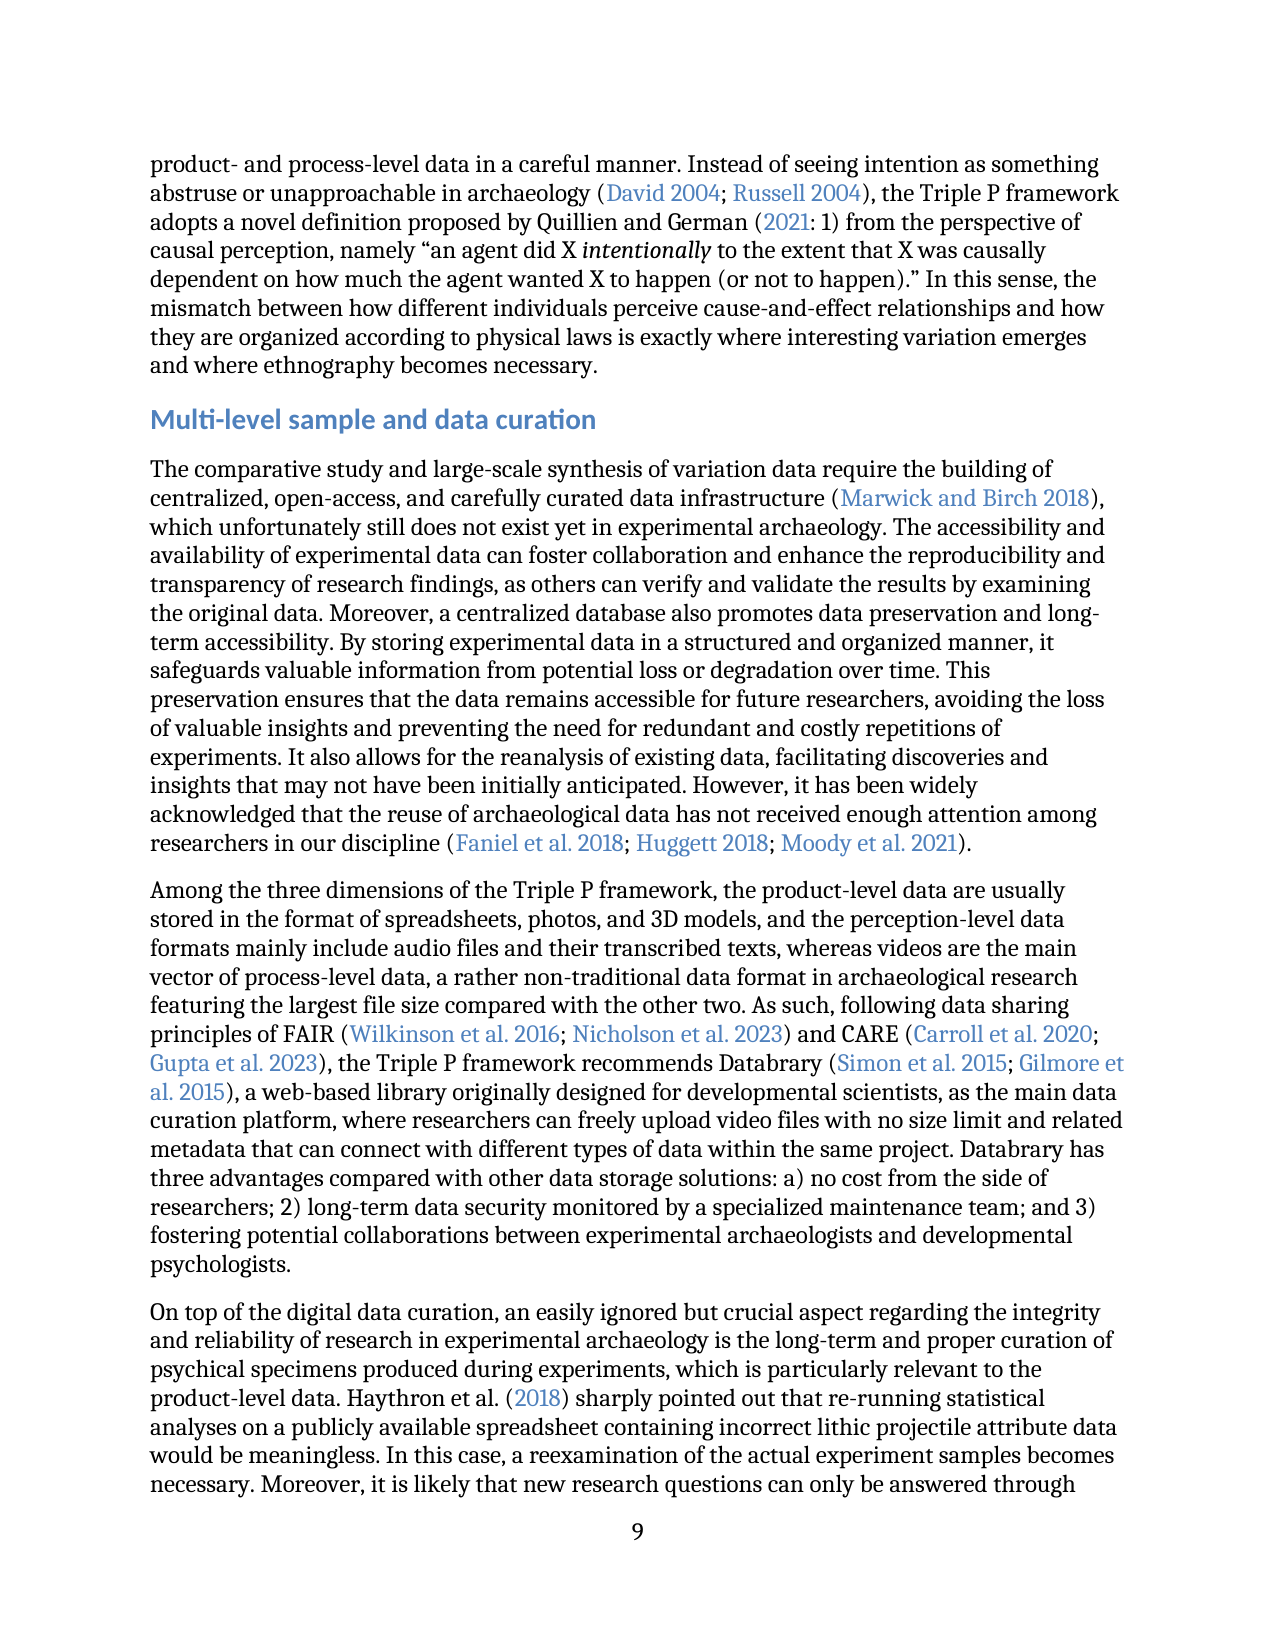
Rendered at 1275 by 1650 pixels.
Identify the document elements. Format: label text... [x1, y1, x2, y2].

subtitle Multi-level sample and data curation [150, 401, 1125, 436]
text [150, 150, 1125, 380]
text Among the three dimensions of the Triple P framework, the product-level data are usually stored in the format of spreadsheets, photos, and 3D models, and the perception-level data formats mainly include audio files and their transcribed texts, whereas videos are the main vector of process-level data, a rather non-traditional data format in archaeological research featuring the largest file size compared with the other two. As such, following data sharing principles of FAIR (Wilkinson et al. 2016; Nicholson et al. 2023) and CARE (Carroll et al. 2020; Gupta et al. 2023), the Triple P framework recommends Databrary (Simon et al. 2015; Gilmore et al. 2015), a web-based library originally designed for developmental scientists, as the main data curation platform, where researchers can freely upload video files with no size limit and related metadata that can connect with different types of data within the same project. Databrary has three advantages compared with other data storage solutions: a) no cost from the side of researchers; 2) long-term data security monitored by a specialized maintenance team; and 3) fostering potential collaborations between experimental archaeologists and developmental psychologists. [150, 876, 1125, 1279]
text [150, 1298, 1125, 1499]
text The comparative study and large-scale synthesis of variation data require the building of centralized, open-access, and carefully curated data infrastructure (Marwick and Birch 2018), which unfortunately still does not exist yet in experimental archaeology. The accessibility and availability of experimental data can foster collaboration and enhance the reproducibility and transparency of research findings, as others can verify and validate the results by examining the original data. Moreover, a centralized database also promotes data preservation and long-term accessibility. By storing experimental data in a structured and organized manner, it safeguards valuable information from potential loss or degradation over time. This preservation ensures that the data remains accessible for future researchers, avoiding the loss of valuable insights and preventing the need for redundant and costly repetitions of experiments. It also allows for the reanalysis of existing data, facilitating discoveries and insights that may not have been initially anticipated. However, it has been widely acknowledged that the reuse of archaeological data has not received enough attention among researchers in our discipline (Faniel et al. 2018; Huggett 2018; Moody et al. 2021). [150, 455, 1125, 858]
